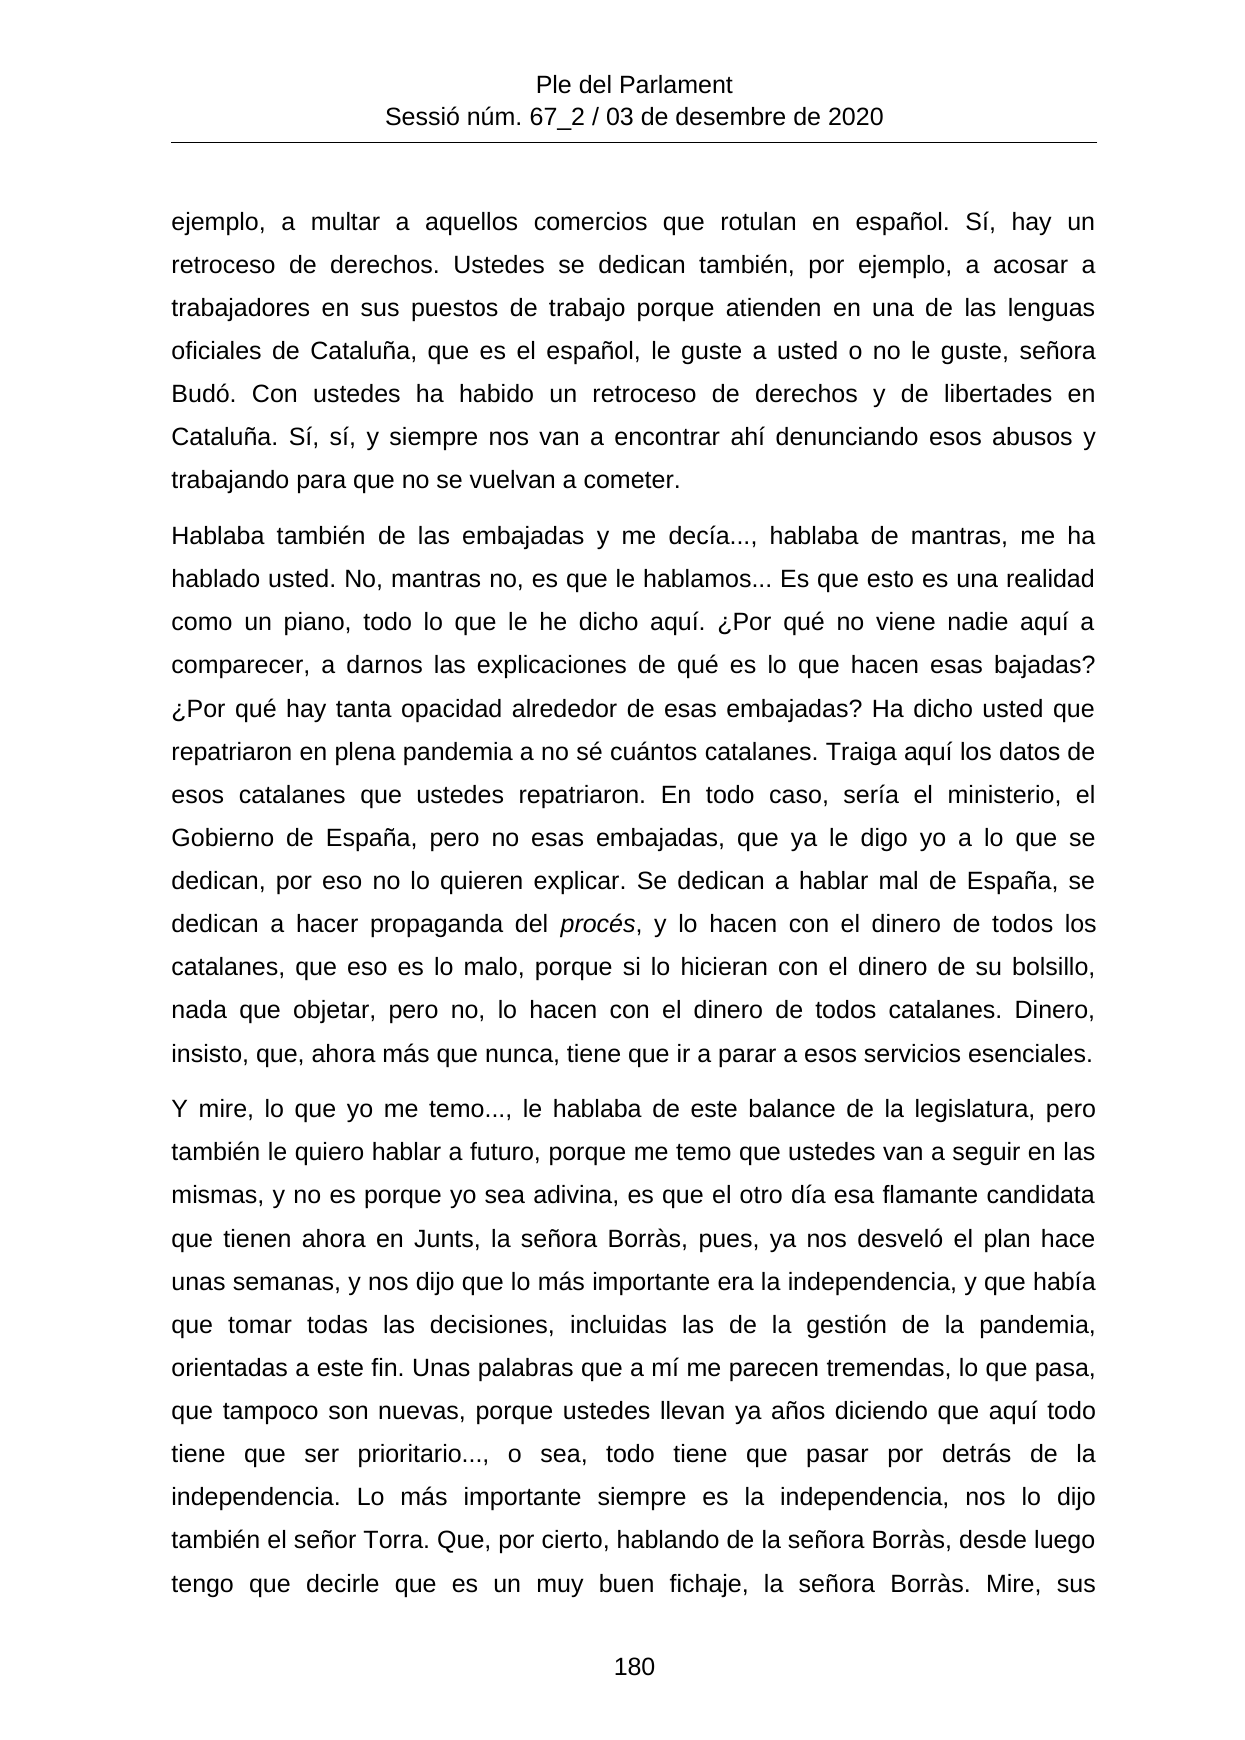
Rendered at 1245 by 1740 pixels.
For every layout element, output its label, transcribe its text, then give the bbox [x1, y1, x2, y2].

text Hablaba también de las embajadas y me decía..., hablaba de mantras, me ha hablado usted. No, mantras no, es que le hablamos... Es que esto es una realidad como un piano, todo lo que le he dicho aquí. ¿Por qué no viene nadie aquí a comparecer, a darnos las explicaciones de qué es lo que hacen esas bajadas? ¿Por qué hay tanta opacidad alrededor de esas embajadas? Ha dicho usted que repatriaron en plena pandemia a no sé cuántos catalanes. Traiga aquí los datos de esos catalanes que ustedes repatriaron. En todo caso, sería el ministerio, el Gobierno de España, pero no esas embajadas, que ya le digo yo a lo que se dedican, por eso no lo quieren explicar. Se dedican a hablar mal de España, se dedican a hacer propaganda del procés, y lo hacen con el dinero de todos los catalanes, que eso es lo malo, porque si lo hicieran con el dinero de su bolsillo, nada que objetar, pero no, lo hacen con el dinero de todos catalanes. Dinero, insisto, que, ahora más que nunca, tiene que ir a parar a esos servicios esenciales. [171, 521, 1097, 1067]
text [171, 1094, 1097, 1597]
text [171, 207, 1097, 494]
